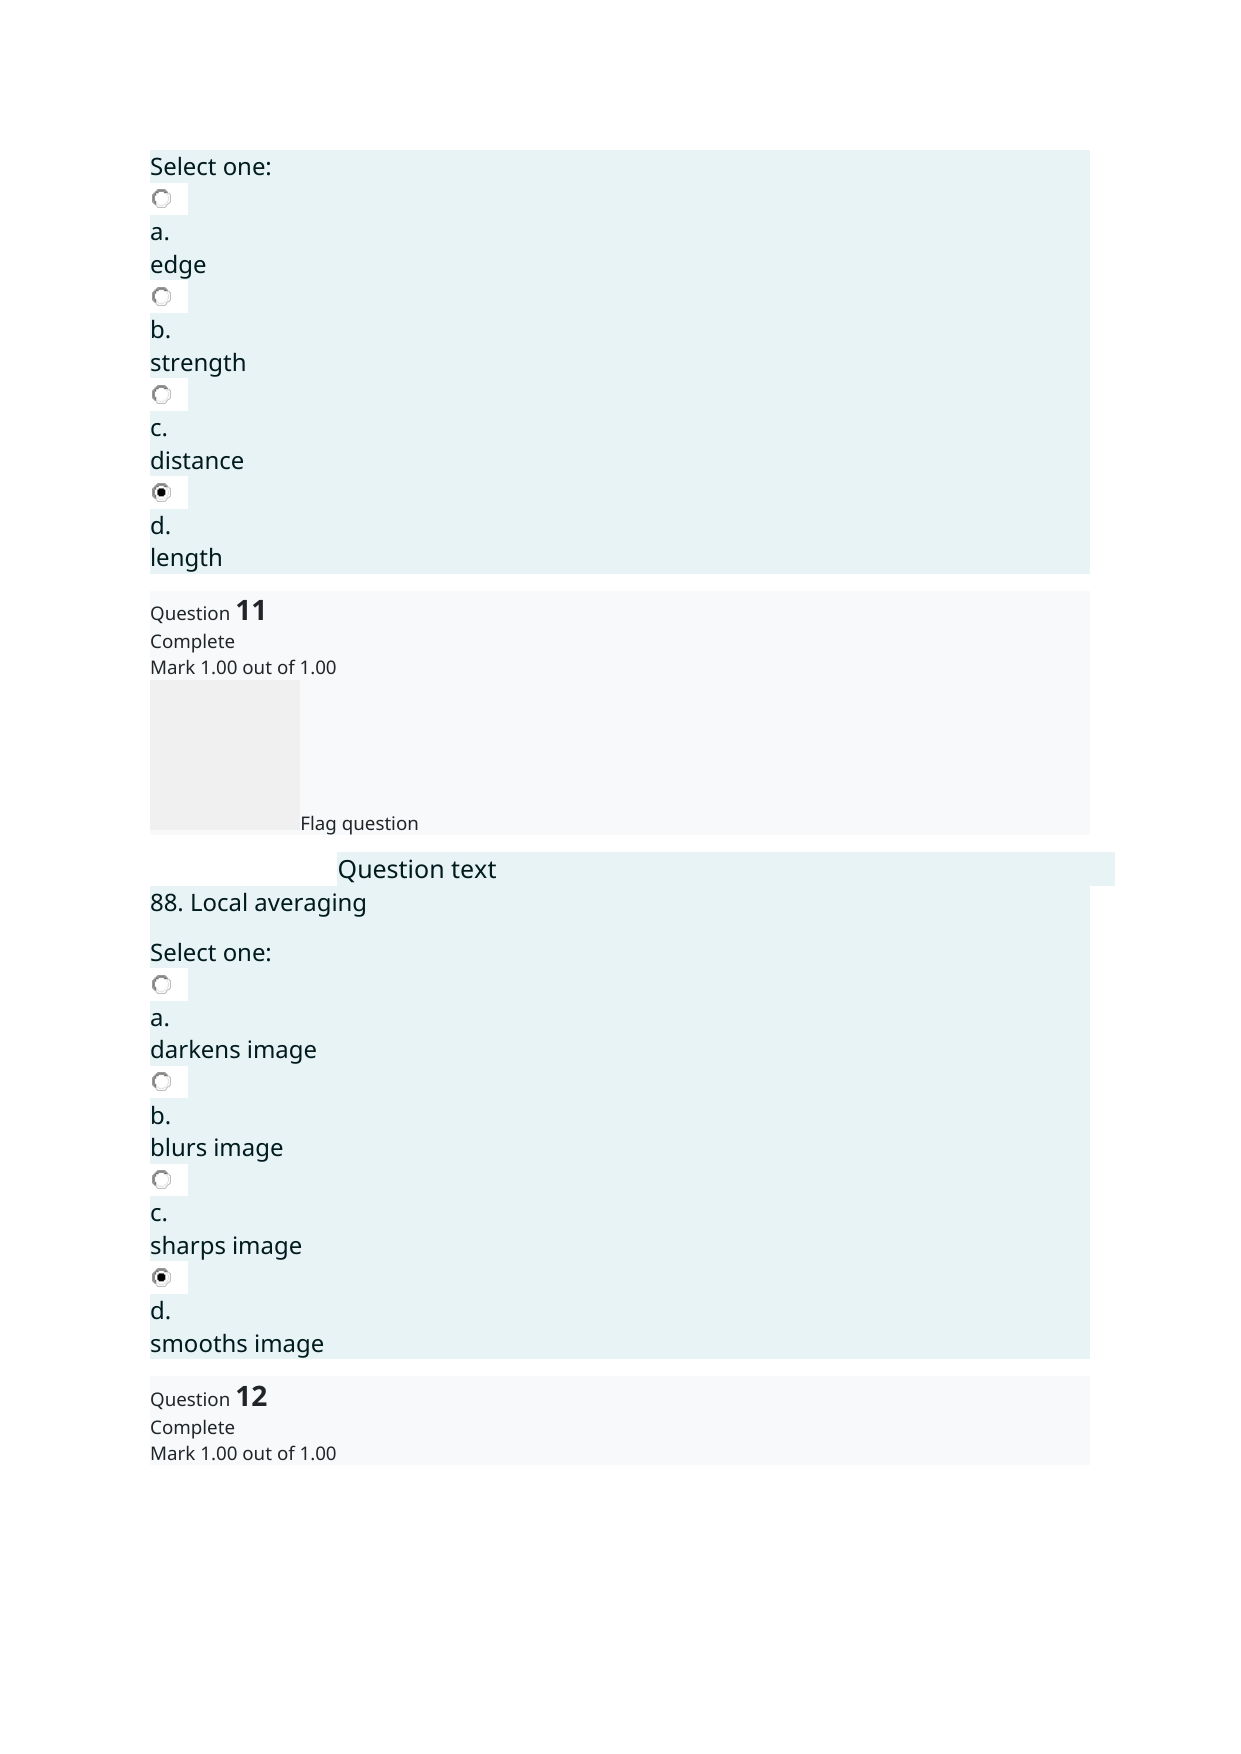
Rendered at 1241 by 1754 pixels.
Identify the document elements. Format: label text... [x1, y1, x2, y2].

text Question 11 [150, 591, 1090, 629]
text b. [150, 1098, 1090, 1131]
text blurs image [150, 1131, 1090, 1164]
text length [150, 541, 1090, 574]
text Flag question [150, 680, 1090, 835]
text Mark 1.00 out of 1.00 [150, 654, 1090, 680]
text sharps image [150, 1229, 1090, 1261]
text Complete [150, 629, 1090, 654]
text c. [150, 411, 1090, 443]
text b. [150, 313, 1090, 346]
text darkens image [150, 1033, 1090, 1066]
text Question text [337, 852, 1115, 886]
text d. [150, 509, 1090, 541]
text distance [150, 443, 1090, 476]
text strength [150, 346, 1090, 378]
text edge [150, 248, 1090, 280]
text d. [150, 1294, 1090, 1327]
text Select one: [150, 150, 1090, 183]
text c. [150, 1196, 1090, 1229]
text smooths image [150, 1327, 1090, 1359]
text Mark 1.00 out of 1.00 [150, 1440, 1090, 1465]
text a. [150, 1001, 1090, 1033]
text 88. Local averaging [150, 886, 1090, 919]
text Complete [150, 1414, 1090, 1440]
text Select one: [150, 935, 1090, 968]
text Question 12 [150, 1376, 1090, 1414]
text a. [150, 215, 1090, 248]
